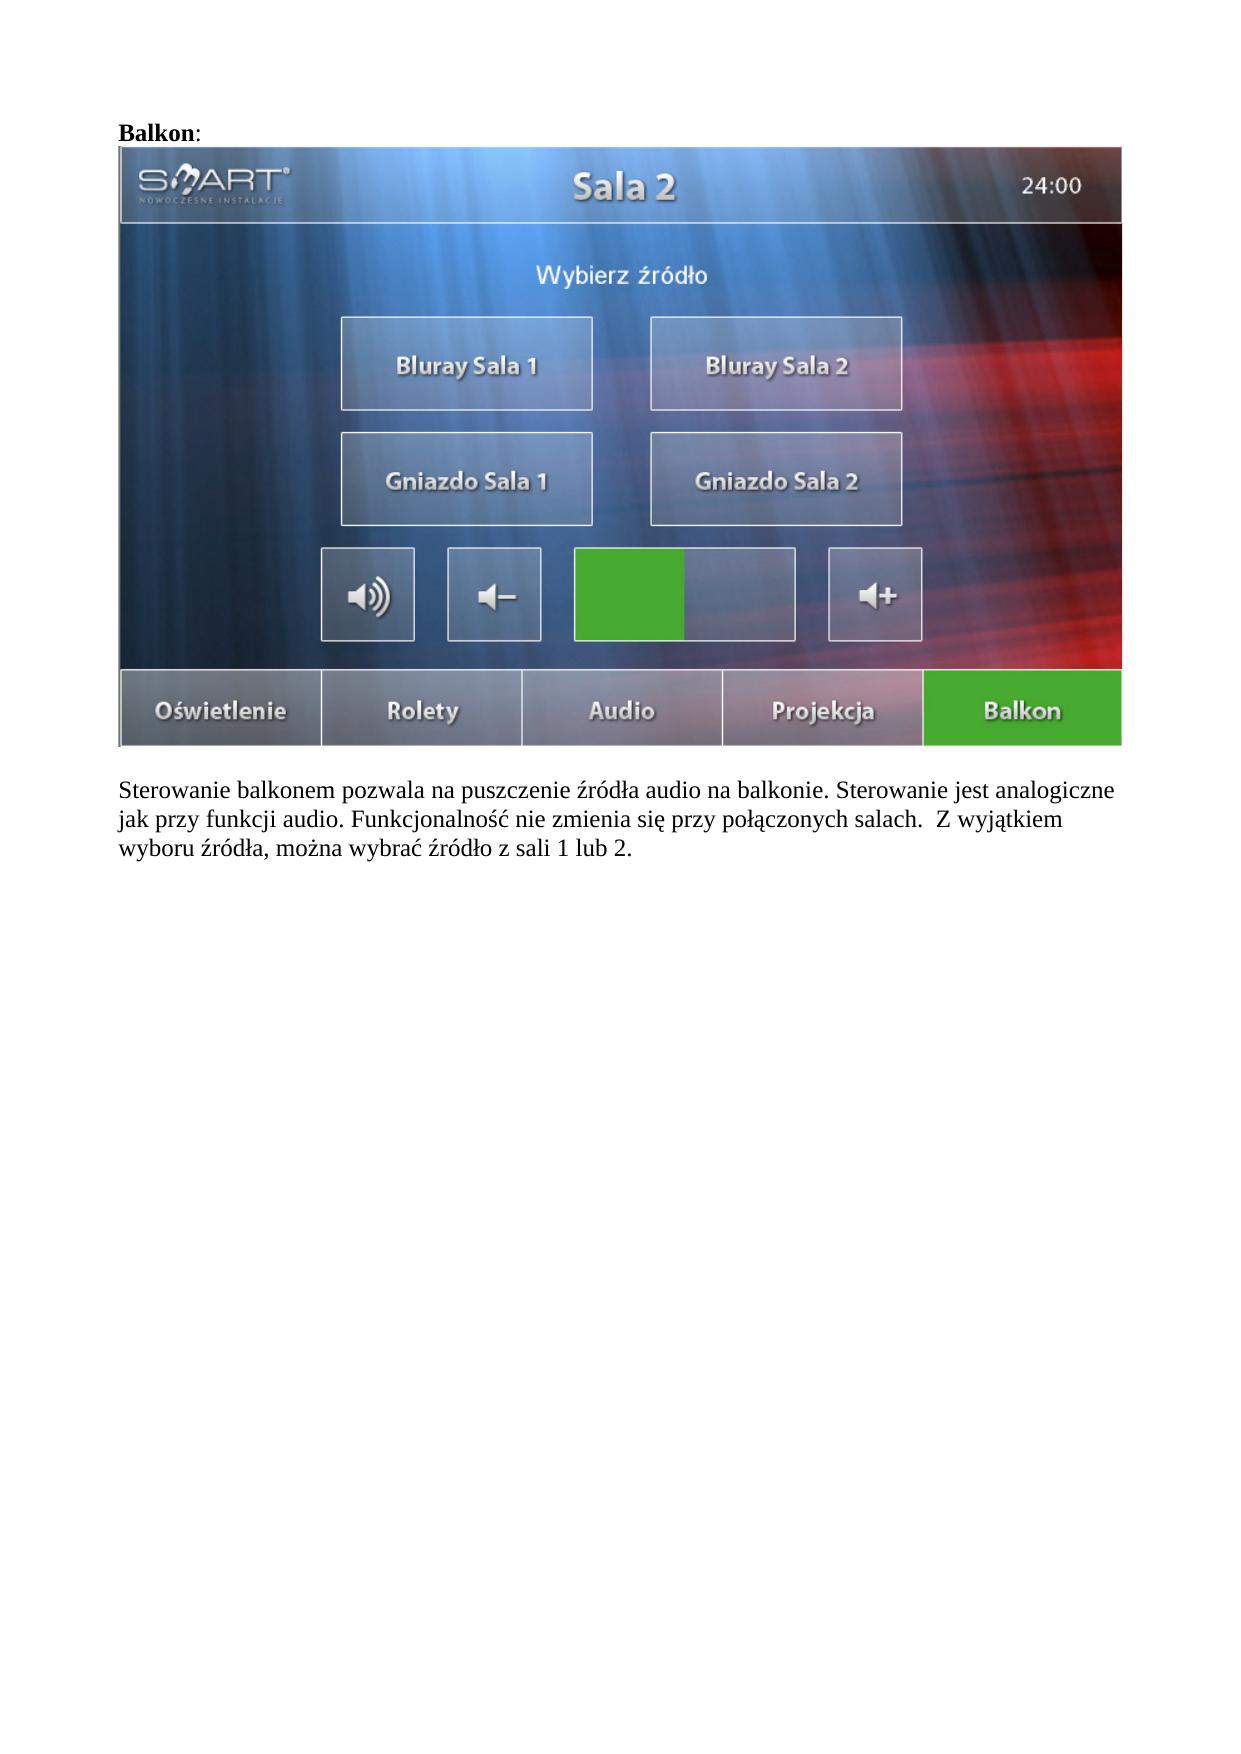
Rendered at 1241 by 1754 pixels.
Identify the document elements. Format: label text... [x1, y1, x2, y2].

picture [118, 146, 1123, 747]
text Sterowanie balkonem pozwala na puszczenie źródła audio na balkonie. Sterowanie jest analogiczne jak przy funkcji audio. Funkcjonalność nie zmienia się przy połączonych salach. Z wyjątkiem wyboru źródła, można wybrać źródło z sali 1 lub 2. [118, 775, 1122, 861]
text Balkon: [118, 118, 1122, 146]
